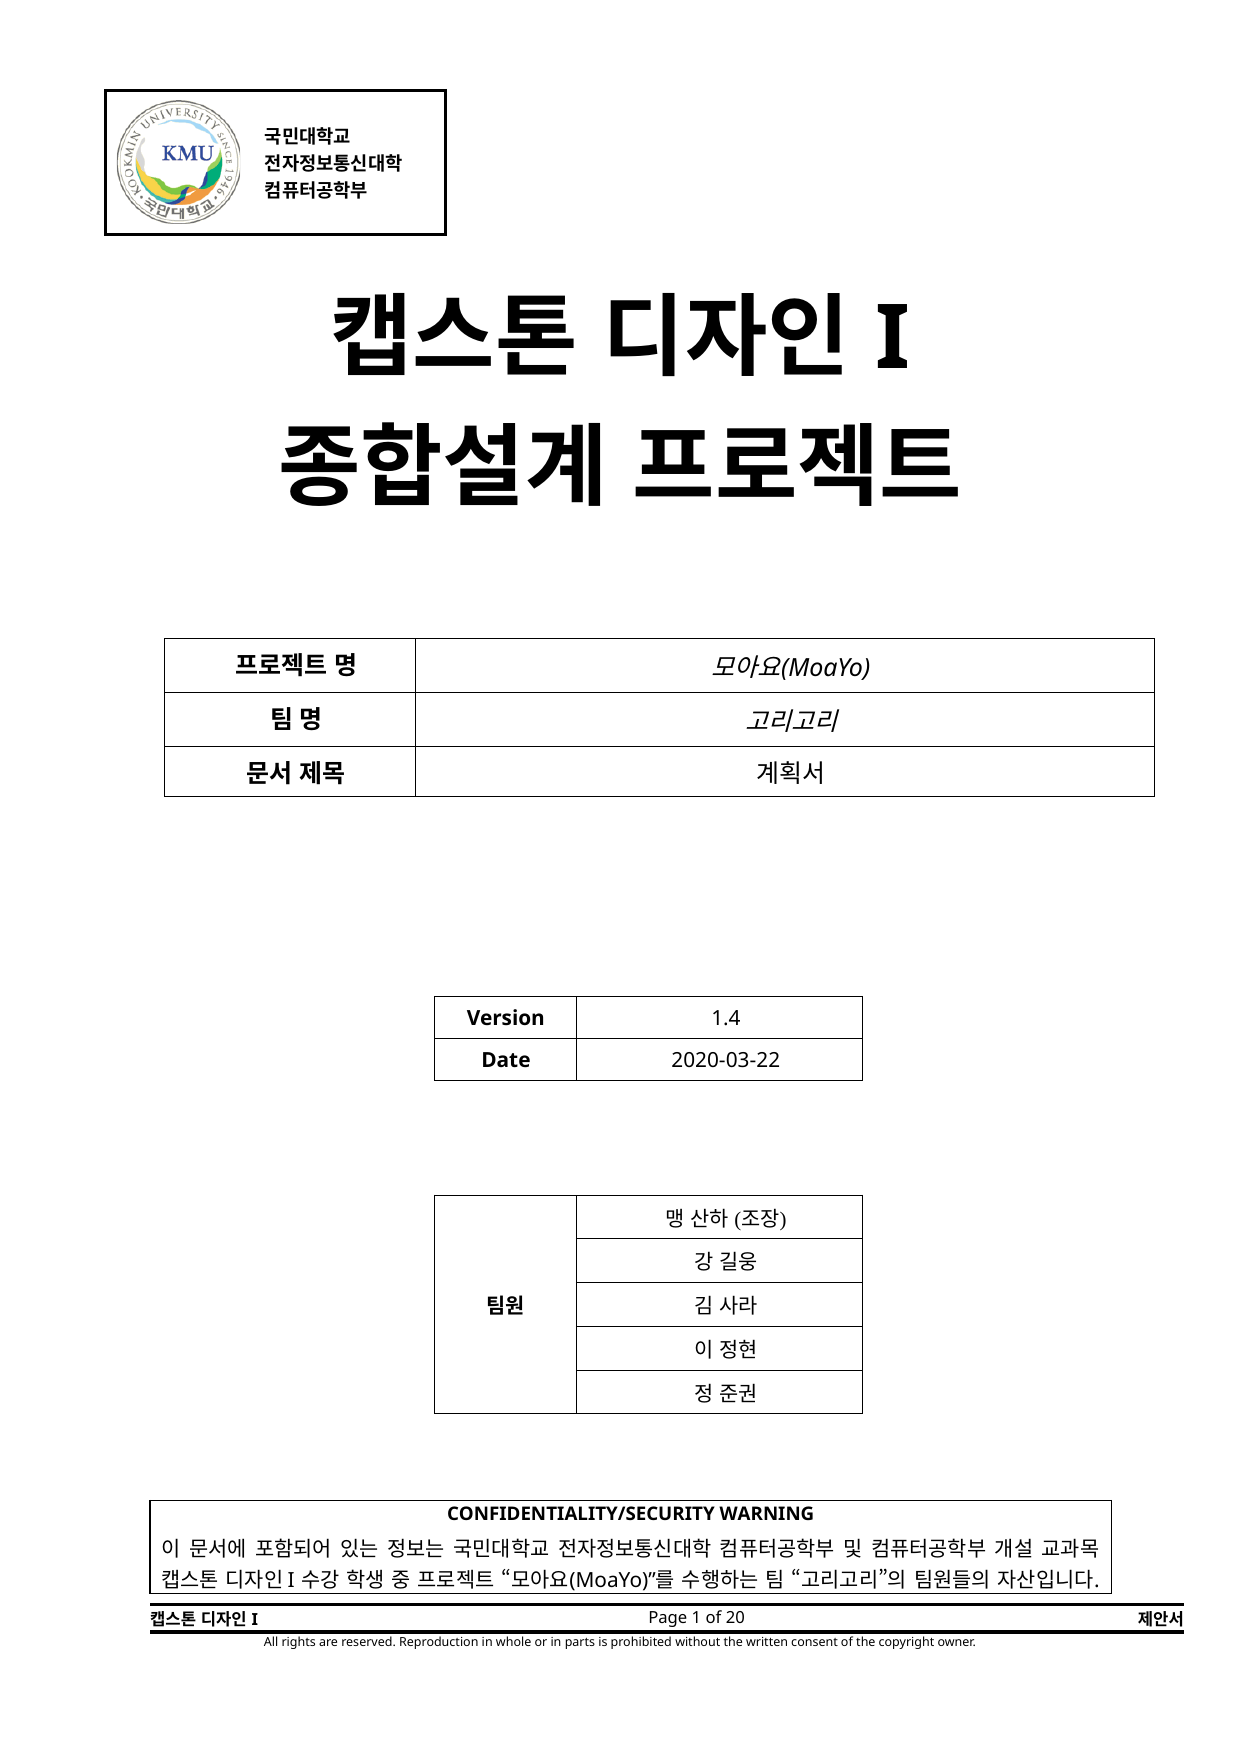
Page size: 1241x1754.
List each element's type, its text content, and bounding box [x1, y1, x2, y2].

picture [116, 100, 241, 224]
